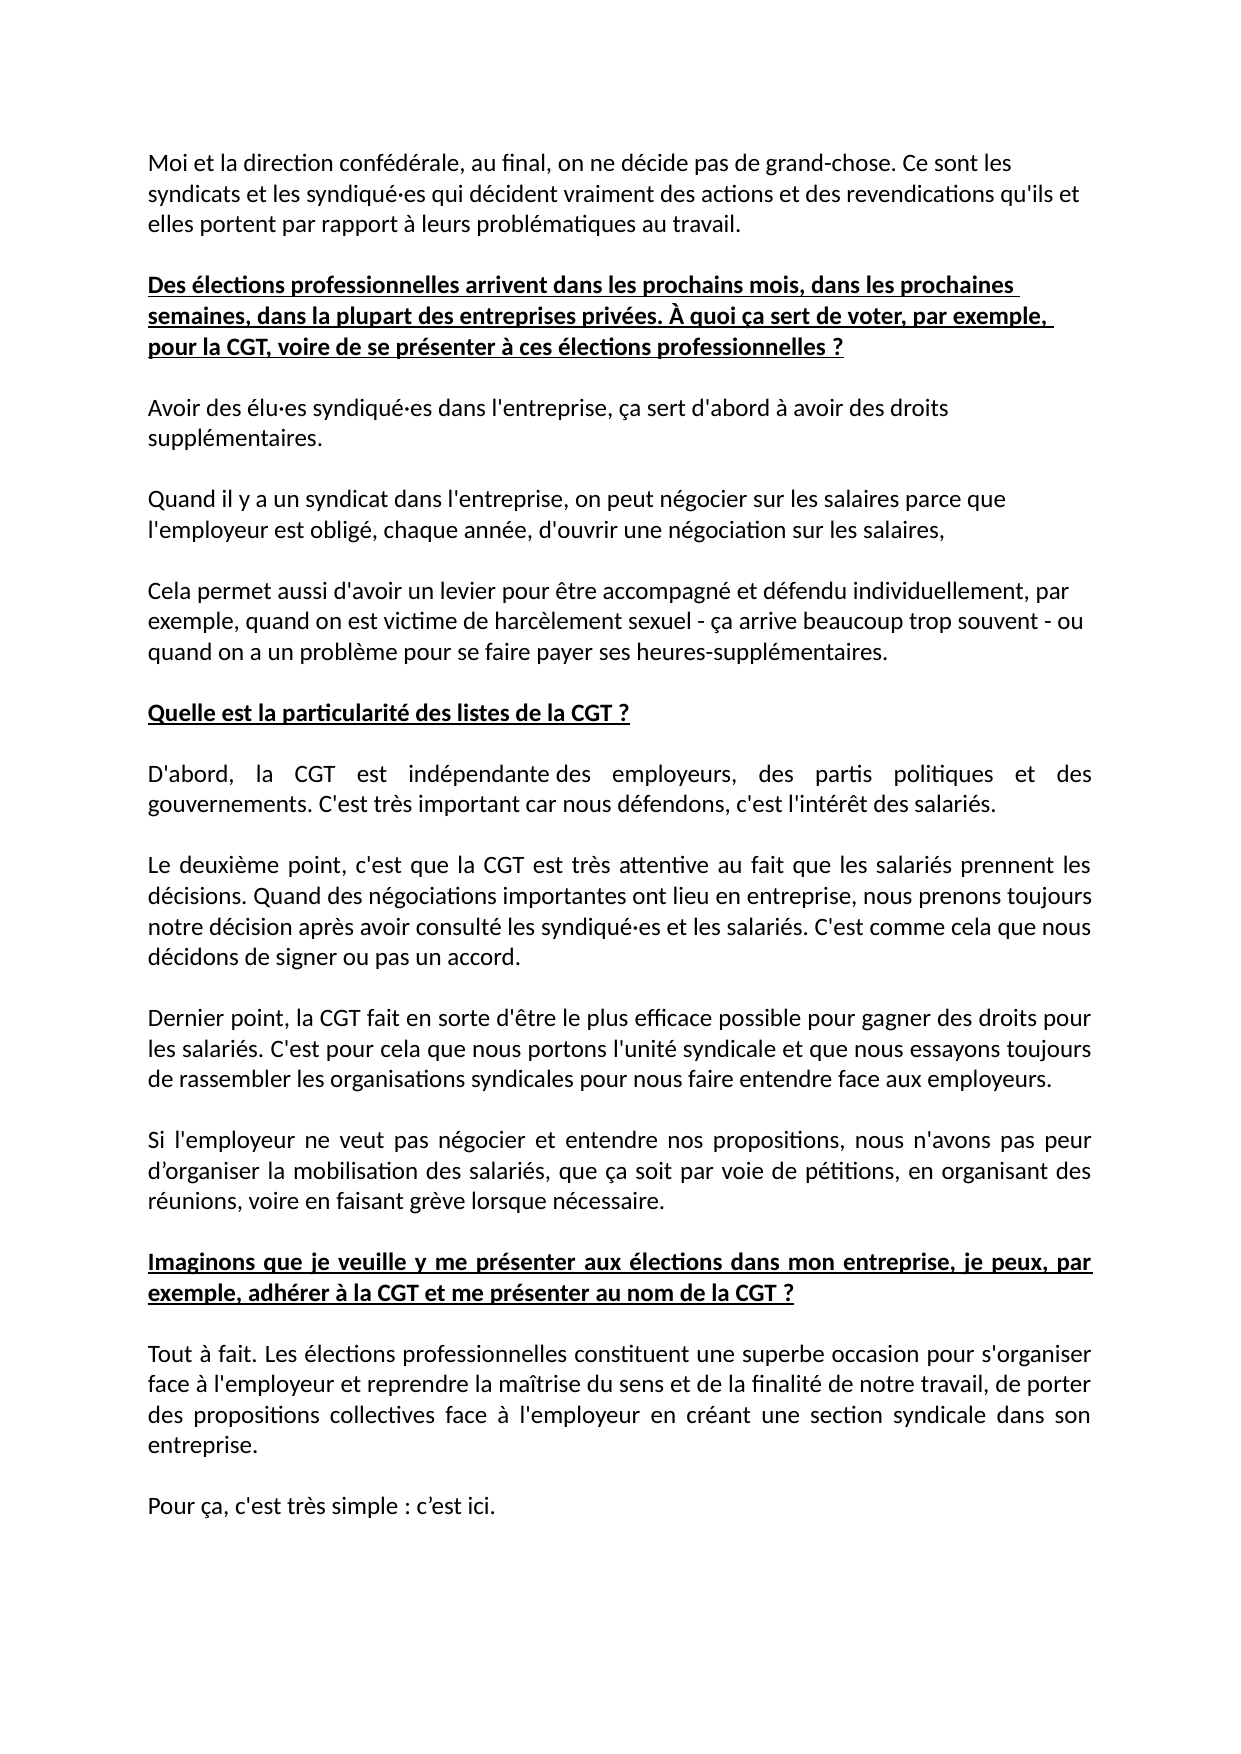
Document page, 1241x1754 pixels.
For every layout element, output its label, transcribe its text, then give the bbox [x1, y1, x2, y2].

text Cela permet aussi d'avoir un levier pour être accompagné et défendu individuellement, par exemple, quand on est victime de harcèlement sexuel - ça arrive beaucoup trop souvent - ou quand on a un problème pour se faire payer ses heures-supplémentaires. [148, 575, 1093, 666]
text Le deuxième point, c'est que la CGT est très attentive au fait que les salariés prennent les décisions. Quand des négociations importantes ont lieu en entreprise, nous prenons toujours notre décision après avoir consulté les syndiqué·es et les salariés. C'est comme cela que nous décidons de signer ou pas un accord. [148, 849, 1093, 972]
text Imaginons que je veuille y me présenter aux élections dans mon entreprise, je peux, par exemple, adhérer à la CGT et me présenter au nom de la CGT ? [148, 1274, 1093, 1307]
text Quelle est la particularité des listes de la CGT ? [148, 697, 1093, 727]
text Si l'employeur ne veut pas négocier et entendre nos propositions, nous n'avons pas peur d’organiser la mobilisation des salariés, que ça soit par voie de pétitions, en organisant des réunions, voire en faisant grève lorsque nécessaire. [148, 1124, 1093, 1216]
text Quand il y a un syndicat dans l'entreprise, on peut négocier sur les salaires parce que l'employeur est obligé, chaque année, d'ouvrir une négociation sur les salaires, [148, 483, 1093, 544]
text Des élections professionnelles arrivent dans les prochains mois, dans les prochaines semaines, dans la plupart des entreprises privées. À quoi ça sert de voter, par exemple, pour la CGT, voire de se présenter à ces élections professionnelles ? [148, 270, 1093, 361]
text D'abord, la CGT est indépendante des employeurs, des partis politiques et des gouvernements. C'est très important car nous défendons, c'est l'intérêt des salariés. [148, 758, 1093, 819]
text Dernier point, la CGT fait en sorte d'être le plus efficace possible pour gagner des droits pour les salariés. C'est pour cela que nous portons l'unité syndicale et que nous essayons toujours de rassembler les organisations syndicales pour nous faire entendre face aux employeurs. [148, 1002, 1093, 1094]
text Tout à fait. Les élections professionnelles constituent une superbe occasion pour s'organiser face à l'employeur et reprendre la maîtrise du sens et de la finalité de notre travail, de porter des propositions collectives face à l'employeur en créant une section syndicale dans son entreprise. [148, 1338, 1093, 1460]
text Pour ça, c'est très simple : c’est ici. [148, 1491, 1093, 1521]
text Avoir des élu·es syndiqué·es dans l'entreprise, ça sert d'abord à avoir des droits supplémentaires. [148, 392, 1093, 453]
text Imaginons que je veuille y me présenter aux élections dans mon entreprise, je peux, par exemple, adhérer à la CGT et me présenter au nom de la CGT ? [148, 1246, 1093, 1272]
text Moi et la direction confédérale, au final, on ne décide pas de grand-chose. Ce sont les syndicats et les syndiqué·es qui décident vraiment des actions et des revendications qu'ils et elles portent par rapport à leurs problématiques au travail. [148, 148, 1093, 239]
